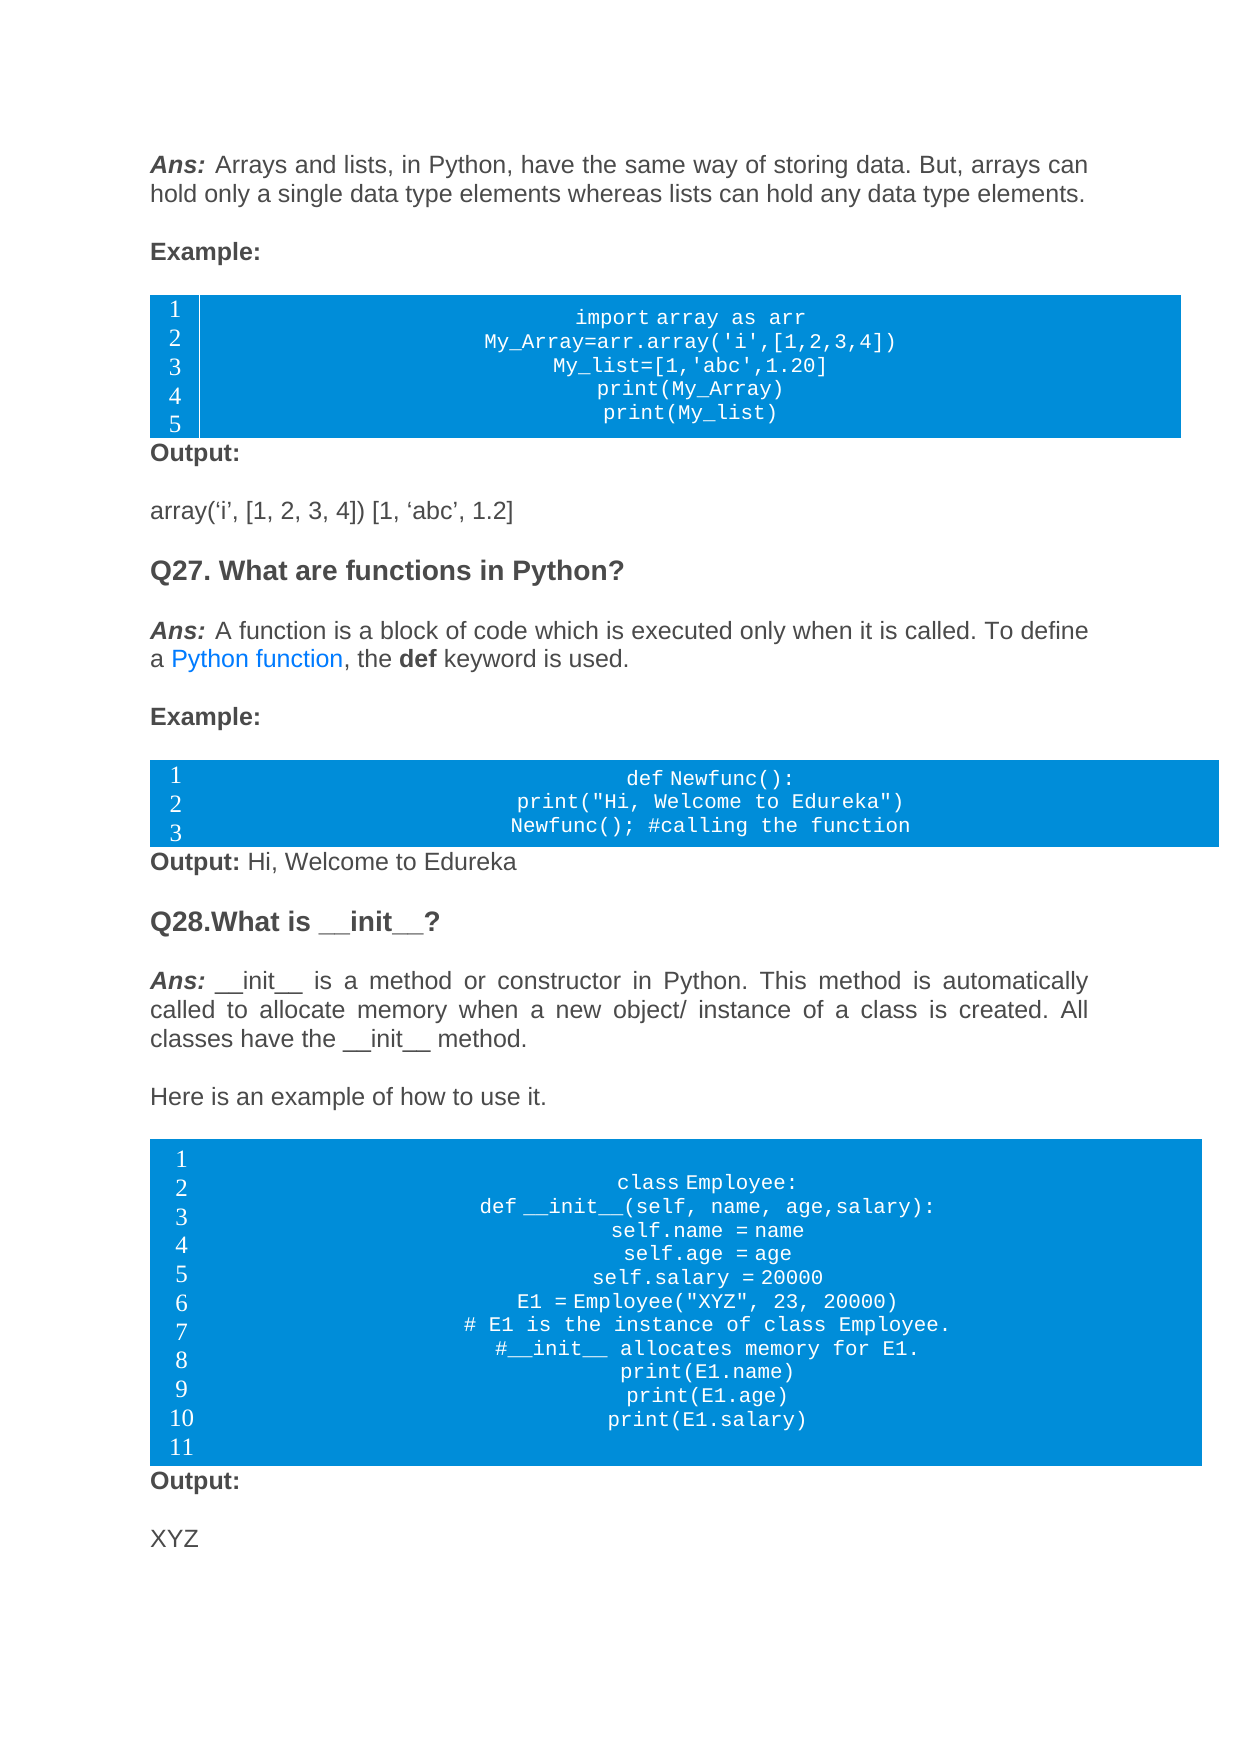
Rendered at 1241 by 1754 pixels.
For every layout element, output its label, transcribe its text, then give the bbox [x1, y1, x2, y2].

text XYZ [150, 1523, 1090, 1552]
text Ans: __init__ is a method or constructor in Python. This method is automatically called to allocate memory when a new object/ instance of a class is created. All classes have the __init__ method. [150, 966, 1090, 1052]
table_header 1 2 3 4 5 [150, 295, 199, 438]
text Output: Hi, Welcome to Edureka [150, 847, 1090, 875]
text Ans: A function is a block of code which is executed only when it is called. To define a Python function, the def keyword is used. [150, 616, 1090, 673]
text Here is an example of how to use it. [150, 1081, 1090, 1110]
text Output: [150, 1466, 1090, 1494]
text Example: [150, 237, 1090, 265]
table_header def Newfunc(): print("Hi, Welcome to Edureka") Newfunc(); #calling the function [201, 760, 1219, 847]
table_header 1 2 3 4 5 6 7 8 9 10 11 [150, 1139, 213, 1466]
text Example: [150, 702, 1090, 731]
table_header 1 2 3 [150, 760, 201, 847]
text Q27. What are functions in Python? [150, 554, 1090, 587]
table_header import array as arr My_Array=arr.array('i',[1,2,3,4]) My_list=[1,'abc',1.20] print(My_Array) print(My_list) [200, 295, 1181, 438]
text Q28.What is __init__? [150, 904, 1090, 937]
text array(‘i’, [1, 2, 3, 4]) [1, ‘abc’, 1.2] [150, 496, 1090, 525]
table_header class Employee: def __init__(self, name, age,salary): self.name = name self.age = age self.salary = 20000 E1 = Employee("XYZ", 23, 20000) # E1 is the instance of class Employee. #__init__ allocates memory for E1. print(E1.name) print(E1.age) print(E1.salary) [213, 1139, 1202, 1466]
text Output: [150, 438, 1090, 467]
text Ans: Arrays and lists, in Python, have the same way of storing data. But, arrays can hold only a single data type elements whereas lists can hold any data type elements. [150, 150, 1090, 207]
